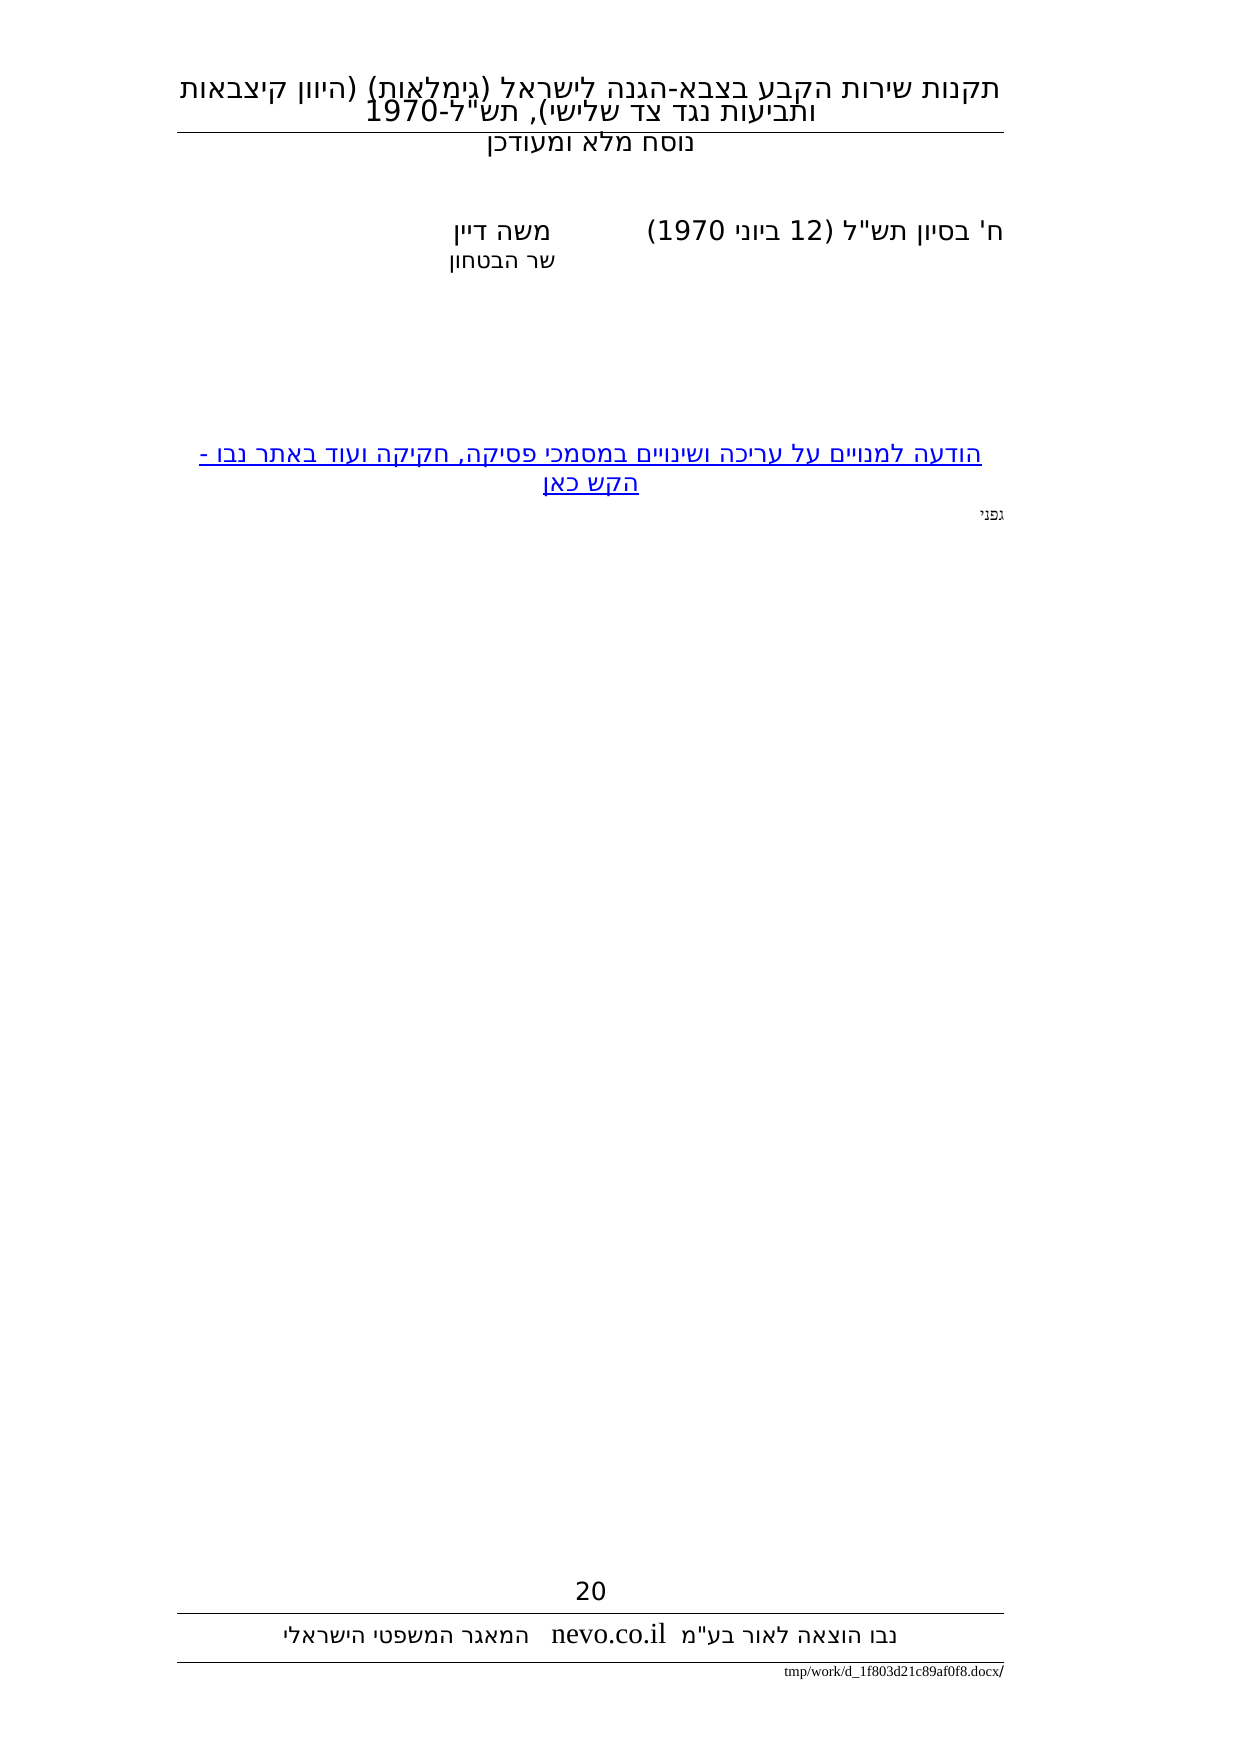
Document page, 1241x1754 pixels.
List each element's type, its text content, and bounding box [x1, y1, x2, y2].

text גפני [177, 505, 1004, 524]
text הודעה למנויים על עריכה ושינויים במסמכי פסיקה, חקיקה ועוד באתר נבו - הקש כאן [177, 439, 1004, 497]
text ח' בסיון תש"ל (12 ביוני 1970) משה דיין [177, 216, 1004, 247]
text שר הבטחון [177, 247, 1004, 274]
